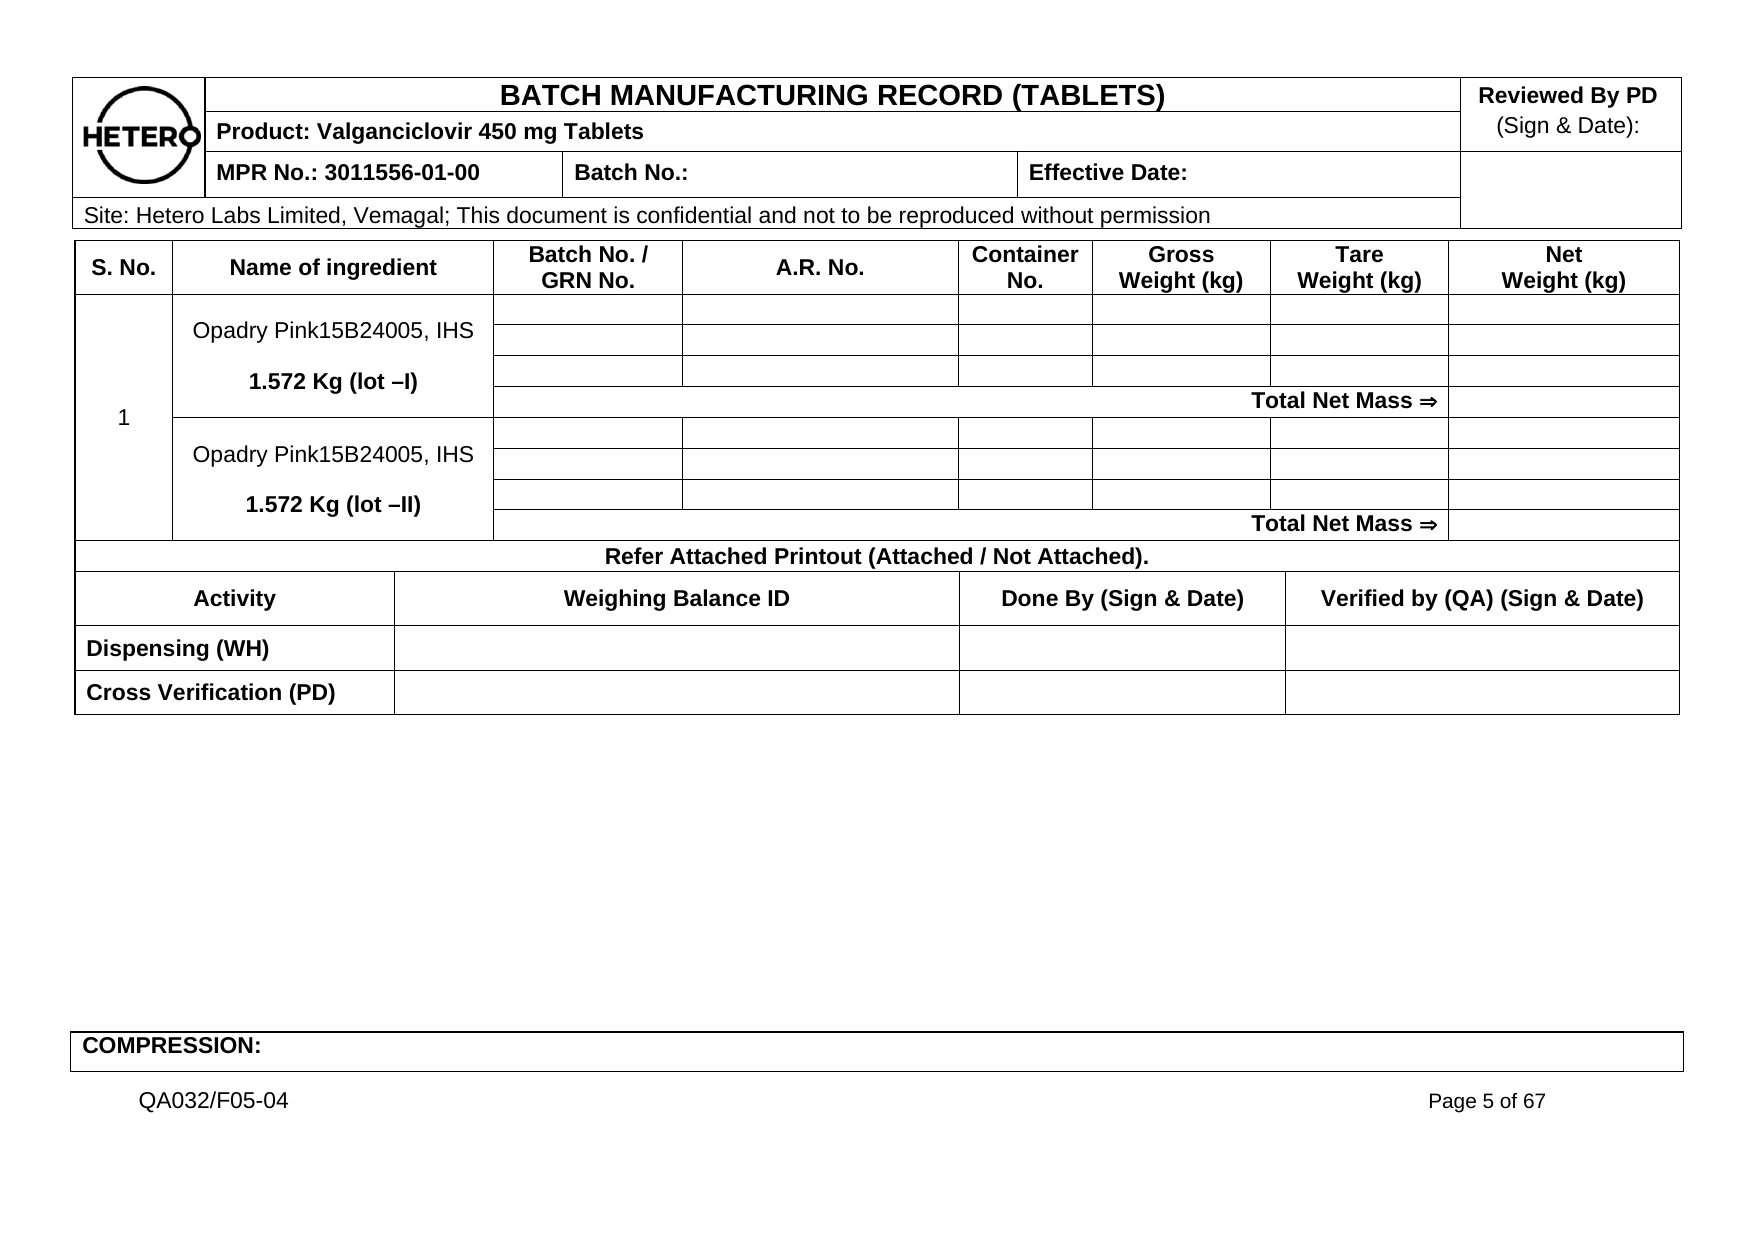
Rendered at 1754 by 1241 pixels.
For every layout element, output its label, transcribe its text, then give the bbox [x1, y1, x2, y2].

table_cell [683, 295, 958, 324]
table_cell [683, 418, 958, 448]
table_cell [494, 356, 682, 386]
table_header Batch No. / GRN No. [494, 241, 682, 293]
table_cell 1 [76, 295, 172, 540]
picture [83, 86, 201, 184]
table_cell [1271, 449, 1448, 478]
table_cell [683, 325, 958, 355]
table_cell [959, 325, 1092, 355]
table_cell [1271, 356, 1448, 386]
table_cell Refer Attached Printout (Attached / Not Attached). [76, 541, 1679, 571]
table_cell Dispensing (WH) [76, 626, 394, 669]
table_cell [494, 418, 682, 448]
table_cell [960, 626, 1285, 669]
table_cell [960, 671, 1285, 714]
table_cell [1286, 626, 1679, 669]
table_cell Total Net Mass [494, 510, 1448, 540]
table_cell [395, 626, 959, 669]
table_cell [683, 449, 958, 478]
table_cell [1449, 418, 1679, 448]
table_cell [1271, 295, 1448, 324]
table_cell [494, 295, 682, 324]
table_cell [494, 449, 682, 478]
table_cell [1271, 418, 1448, 448]
table_cell Opadry Pink15B24005, IHS 1.572 Kg (lot –I) [173, 295, 493, 417]
table_cell [494, 480, 682, 509]
table_cell [959, 356, 1092, 386]
table_header Gross Weight (kg) [1093, 241, 1270, 293]
table_cell [1093, 295, 1270, 324]
table_cell [959, 418, 1092, 448]
table_cell [1271, 325, 1448, 355]
table_cell Done By (Sign & Date) [960, 572, 1285, 625]
table_cell [1271, 480, 1448, 509]
table_cell [1449, 449, 1679, 478]
table_cell [683, 356, 958, 386]
table_header Net Weight (kg) [1449, 241, 1679, 293]
table_cell [959, 449, 1092, 478]
table_cell Weighing Balance ID [395, 572, 959, 625]
table_header Container No. [959, 241, 1092, 293]
table_cell Opadry Pink15B24005, IHS 1.572 Kg (lot –II) [173, 418, 493, 540]
table_cell [1449, 387, 1679, 417]
table_cell [683, 480, 958, 509]
table_cell [494, 325, 682, 355]
table_cell Activity [76, 572, 394, 625]
table_header S. No. [76, 241, 172, 293]
table_header Tare Weight (kg) [1271, 241, 1448, 293]
table_cell [1449, 510, 1679, 540]
table_cell [1093, 325, 1270, 355]
table_cell [1093, 356, 1270, 386]
table_cell Cross Verification (PD) [76, 671, 394, 714]
table_cell [1286, 671, 1679, 714]
table_header A.R. No. [683, 241, 958, 293]
table_cell [1093, 480, 1270, 509]
table_cell [395, 671, 959, 714]
table_cell [1449, 480, 1679, 509]
table_cell [959, 480, 1092, 509]
table_cell [959, 295, 1092, 324]
table_cell [1449, 325, 1679, 355]
table_header Name of ingredient [173, 241, 493, 293]
table_cell [1449, 295, 1679, 324]
table_cell [1093, 418, 1270, 448]
table_cell [1449, 356, 1679, 386]
table_cell Total Net Mass [494, 387, 1448, 417]
table_cell [1093, 449, 1270, 478]
table_cell Verified by (QA) (Sign & Date) [1286, 572, 1679, 625]
